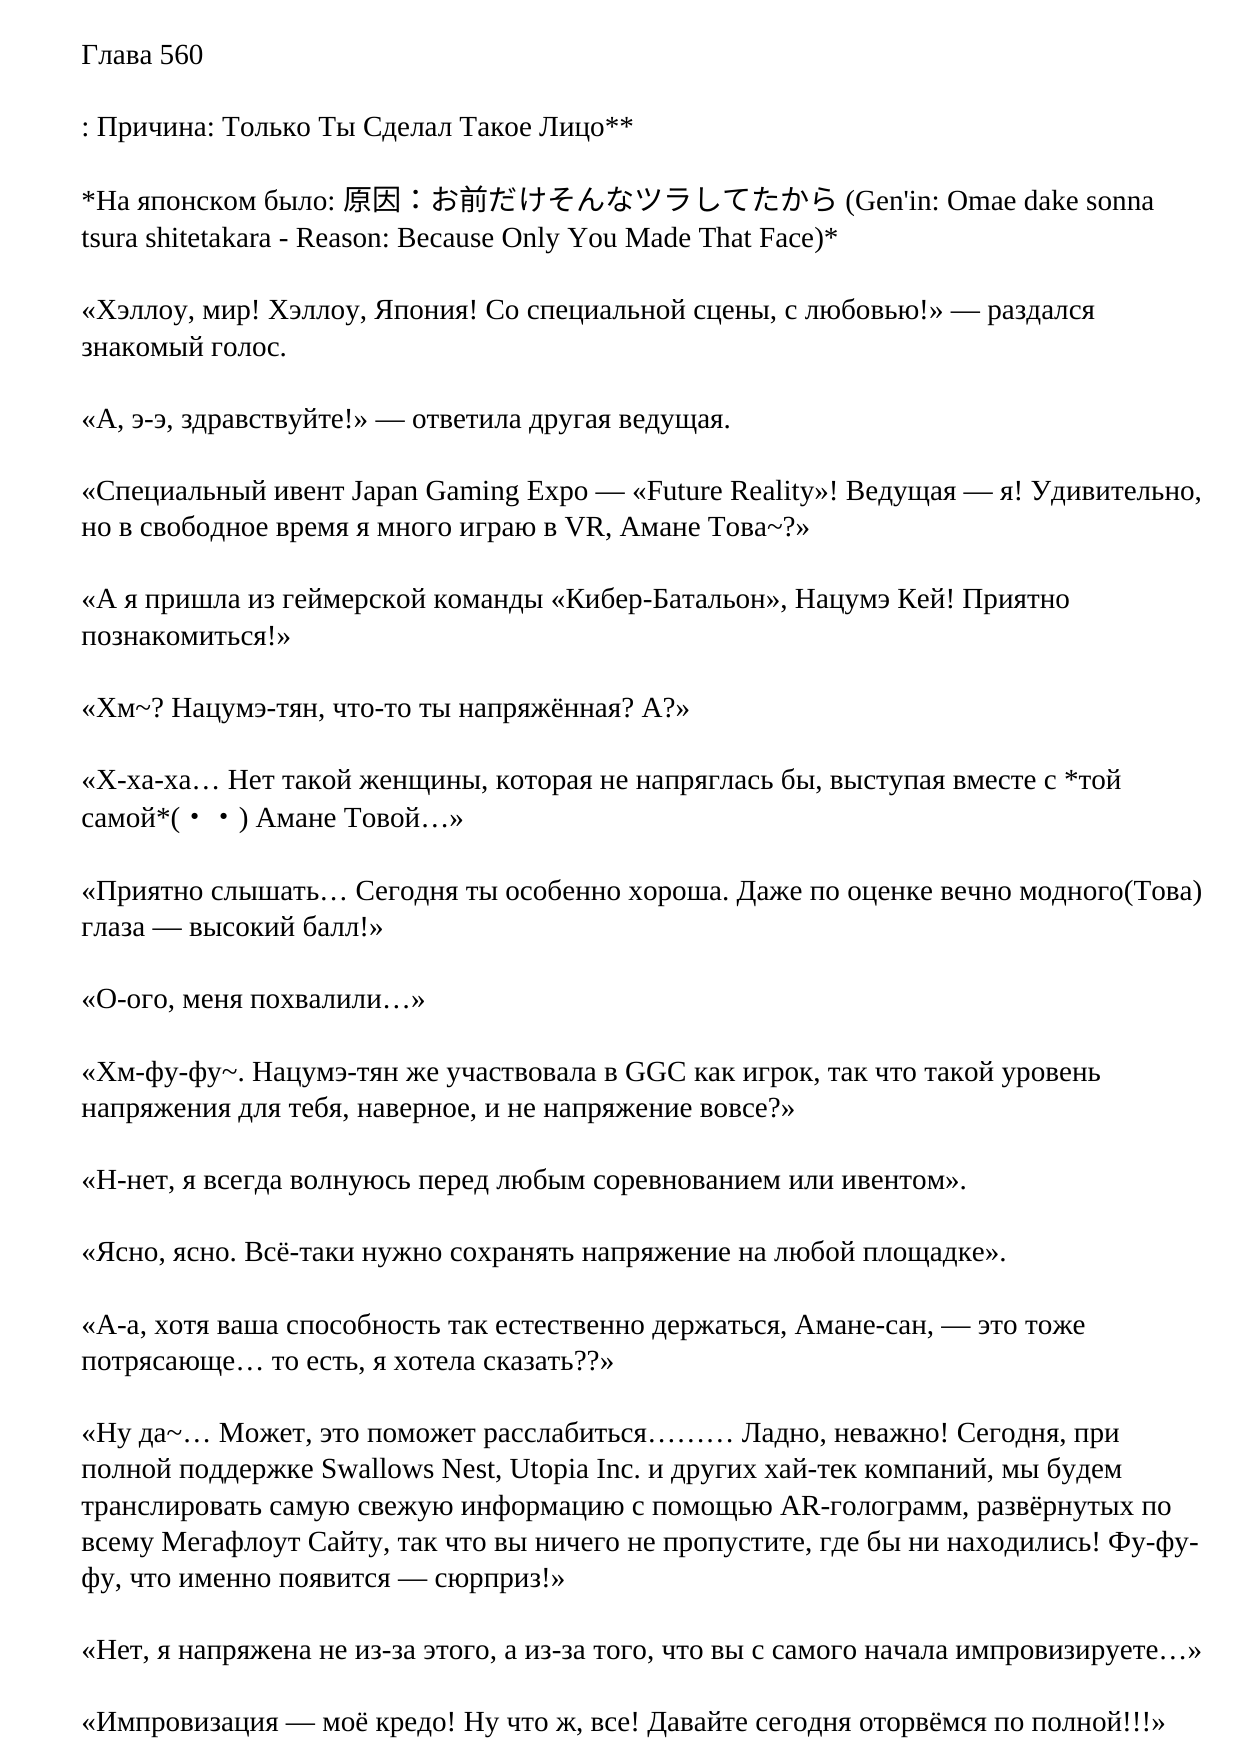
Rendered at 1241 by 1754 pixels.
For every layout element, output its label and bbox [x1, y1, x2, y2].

text [81, 37, 1215, 1738]
